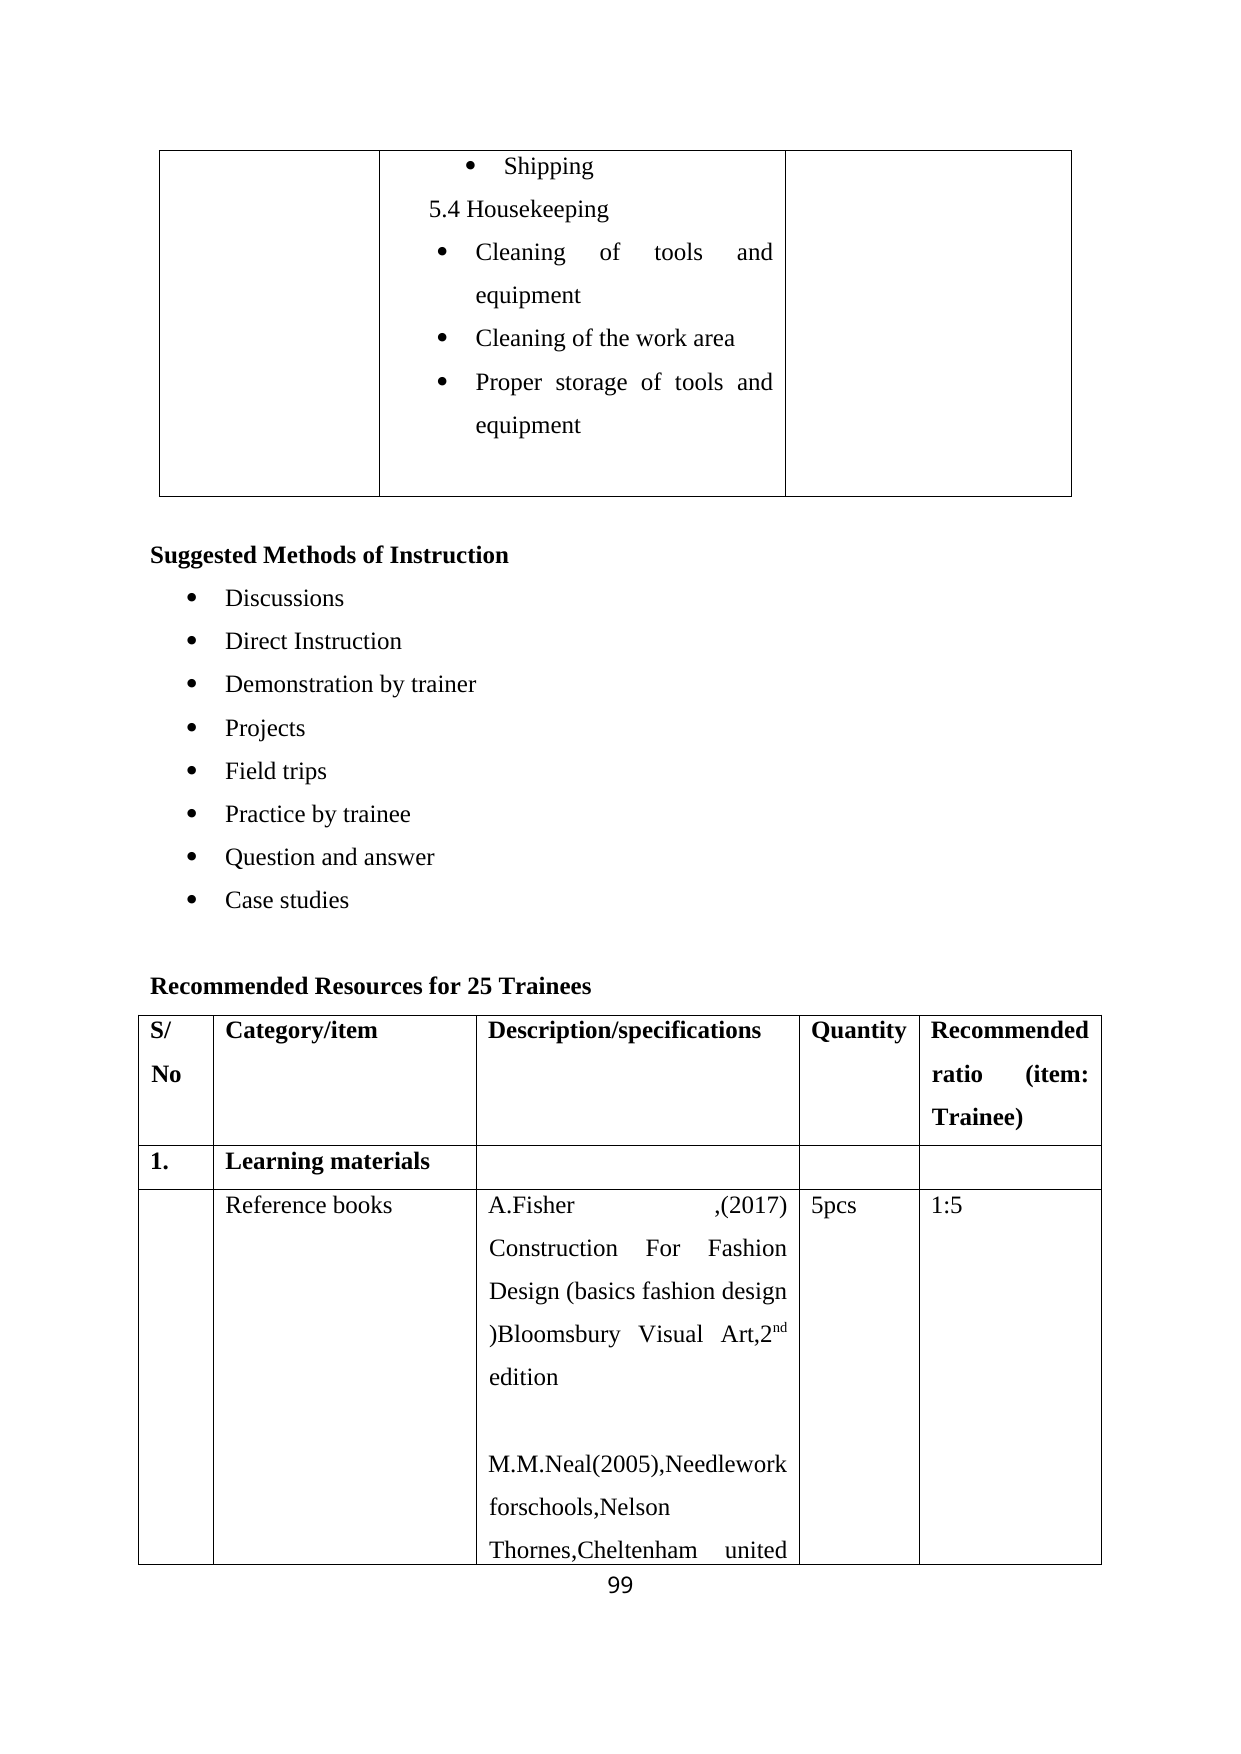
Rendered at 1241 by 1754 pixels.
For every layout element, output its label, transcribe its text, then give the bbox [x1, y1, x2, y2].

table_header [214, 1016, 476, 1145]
list Discussions [187, 583, 1089, 612]
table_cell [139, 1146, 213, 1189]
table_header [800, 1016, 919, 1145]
list Demonstration by trainer [187, 669, 1089, 698]
list Practice by trainee [187, 799, 1089, 828]
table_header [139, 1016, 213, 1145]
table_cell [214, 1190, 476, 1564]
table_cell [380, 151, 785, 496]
text Recommended Resources for 25 Trainees [150, 971, 1089, 1000]
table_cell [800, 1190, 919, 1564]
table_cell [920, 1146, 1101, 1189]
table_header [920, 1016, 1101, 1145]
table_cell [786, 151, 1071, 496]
list Field trips [187, 756, 1089, 784]
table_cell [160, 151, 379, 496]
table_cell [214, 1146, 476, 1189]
list Projects [187, 713, 1089, 741]
text Suggested Methods of Instruction [150, 540, 1089, 569]
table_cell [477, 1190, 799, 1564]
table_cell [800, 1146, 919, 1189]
list Direct Instruction [187, 626, 1089, 655]
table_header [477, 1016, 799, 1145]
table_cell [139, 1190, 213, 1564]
list Question and answer [187, 842, 1089, 871]
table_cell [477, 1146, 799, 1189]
list Case studies [187, 885, 1089, 914]
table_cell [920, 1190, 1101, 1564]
